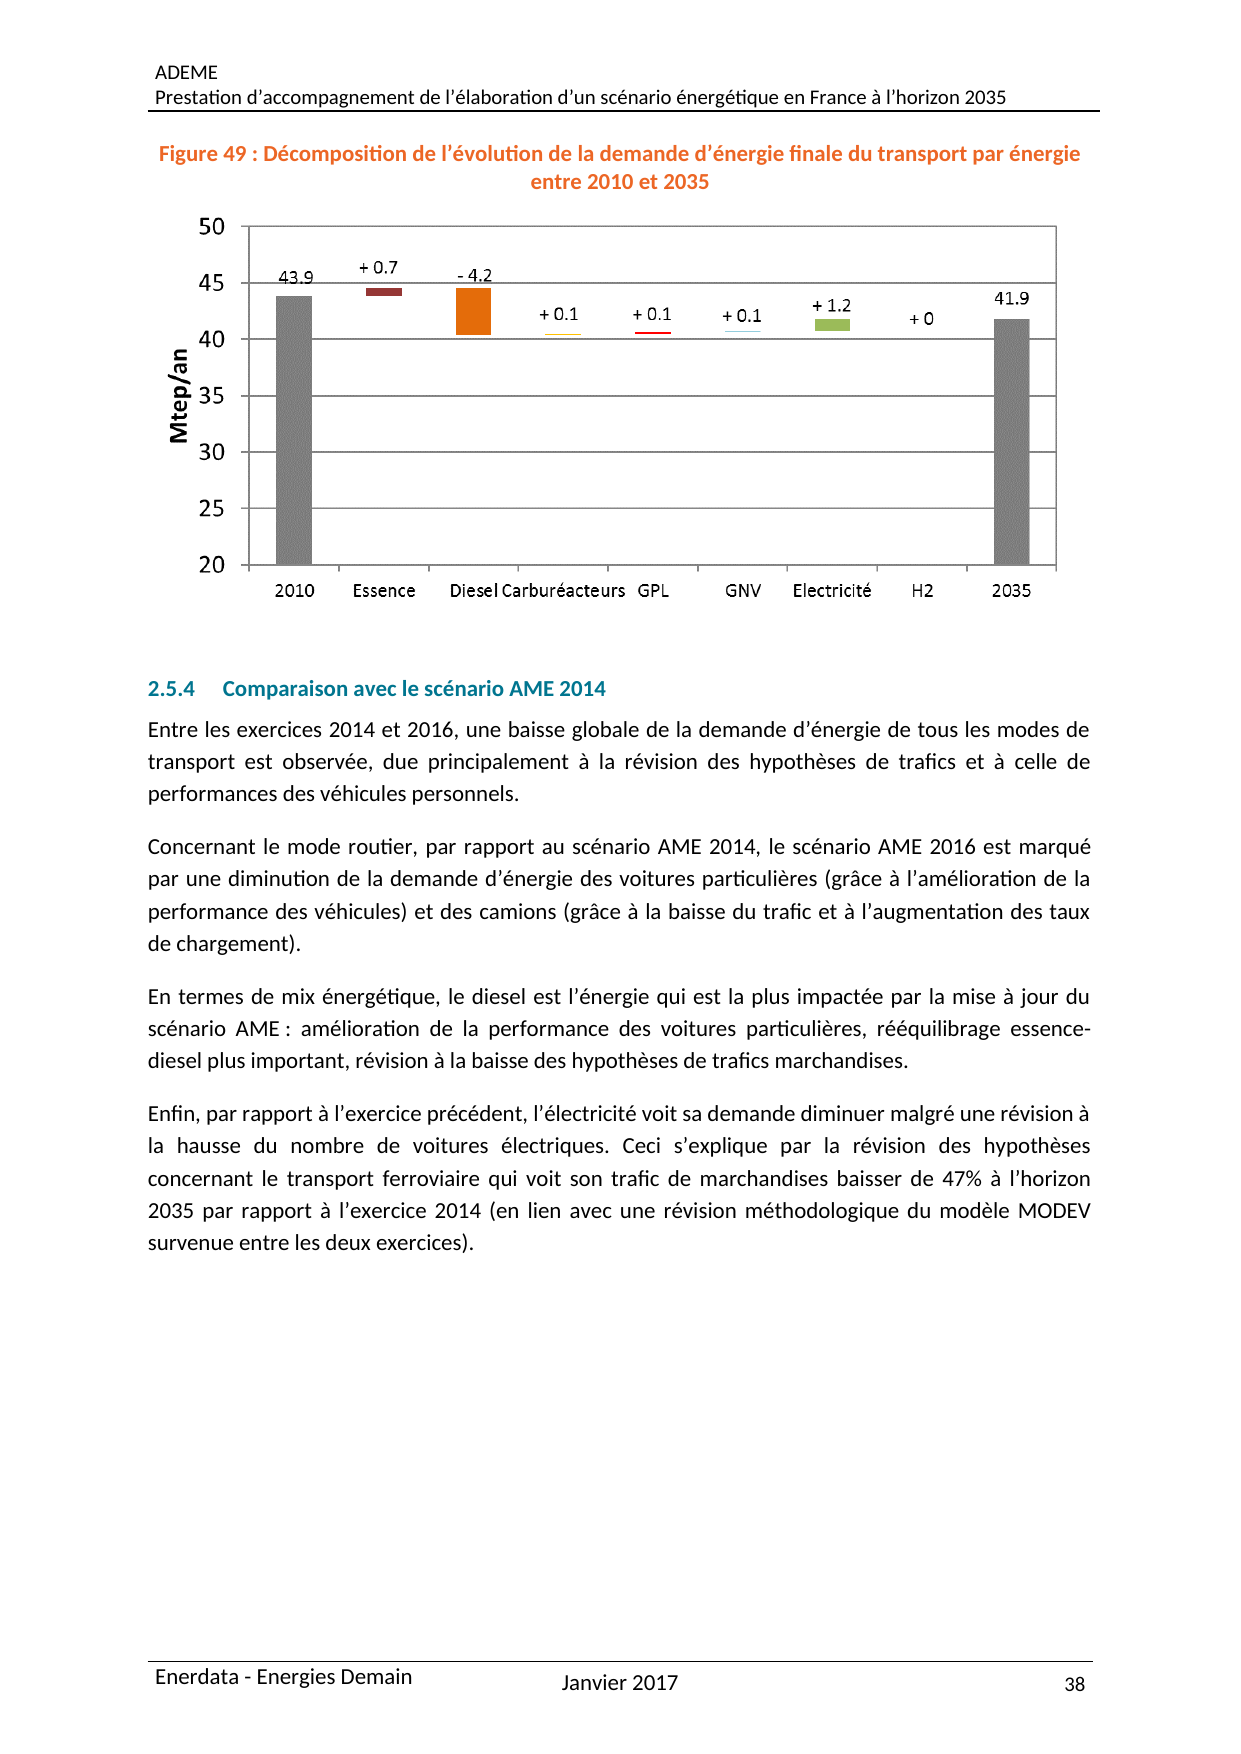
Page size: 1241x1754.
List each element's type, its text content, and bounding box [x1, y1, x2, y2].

text Enfin, par rapport à l’exercice précédent, l’électricité voit sa demande diminuer malgré une révision à la hausse du nombre de voitures électriques. Ceci s’explique par la révision des hypothèses concernant le transport ferroviaire qui voit son trafic de marchandises baisser de 47% à l’horizon 2035 par rapport à l’exercice 2014 (en lien avec une révision méthodologique du modèle MODEV survenue entre les deux exercices). [148, 1099, 1092, 1256]
text Concernant le mode routier, par rapport au scénario AME 2014, le scénario AME 2016 est marqué par une diminution de la demande d’énergie des voitures particulières (grâce à l’amélioration de la performance des véhicules) et des camions (grâce à la baisse du trafic et à l’augmentation des taux de chargement). [148, 832, 1092, 957]
text Entre les exercices 2014 et 2016, une baisse globale de la demande d’énergie de tous les modes de transport est observée, due principalement à la révision des hypothèses de trafics et à celle de performances des véhicules personnels. [148, 715, 1092, 807]
text Figure 49 : Décomposition de l’évolution de la demande d’énergie finale du transport par énergie entre 2010 et 2035 [148, 139, 1092, 195]
picture [147, 195, 1093, 650]
subtitle Comparaison avec le scénario AME 2014 [148, 674, 1092, 702]
text En termes de mix énergétique, le diesel est l’énergie qui est la plus impactée par la mise à jour du scénario AME : amélioration de la performance des voitures particulières, rééquilibrage essence-diesel plus important, révision à la baisse des hypothèses de trafics marchandises. [148, 982, 1092, 1074]
